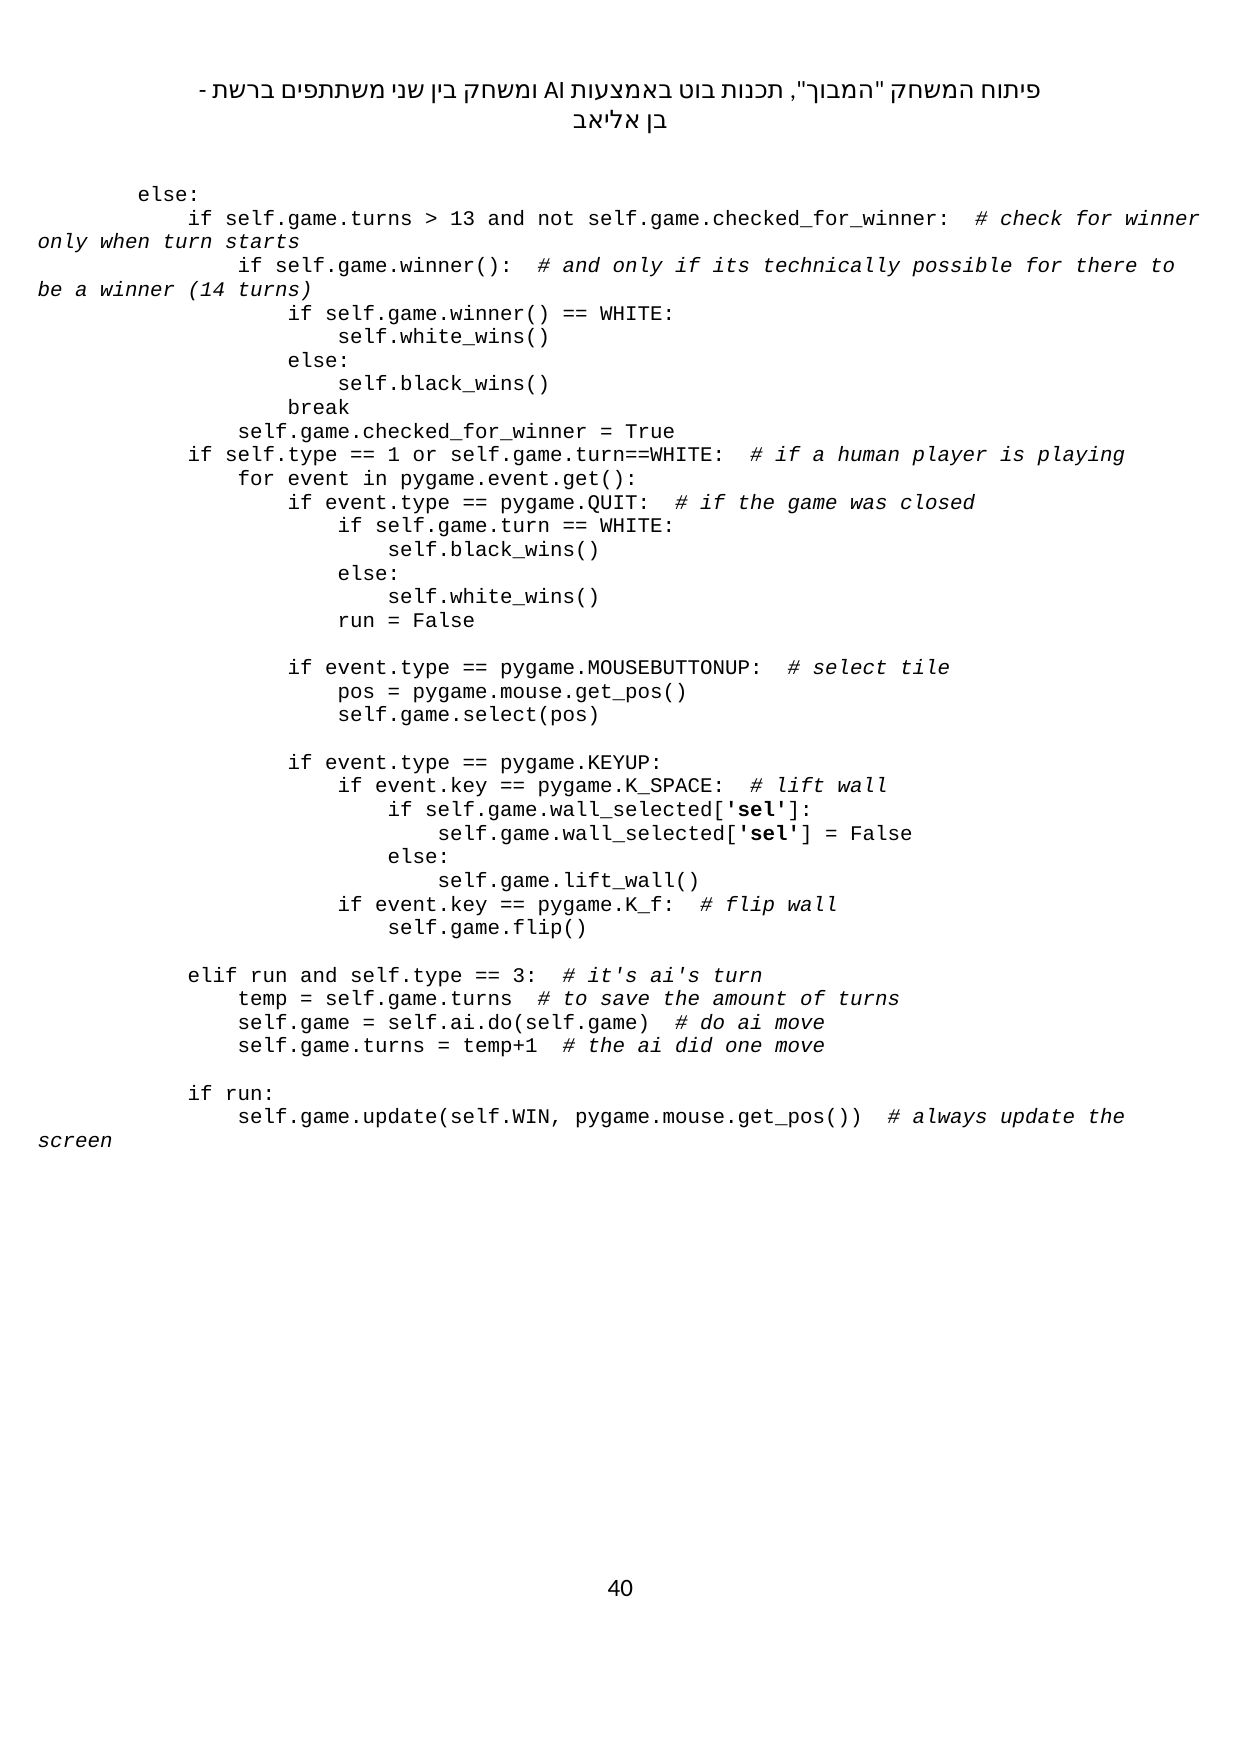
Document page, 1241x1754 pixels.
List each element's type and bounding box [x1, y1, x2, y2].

text [37, 184, 1203, 1154]
